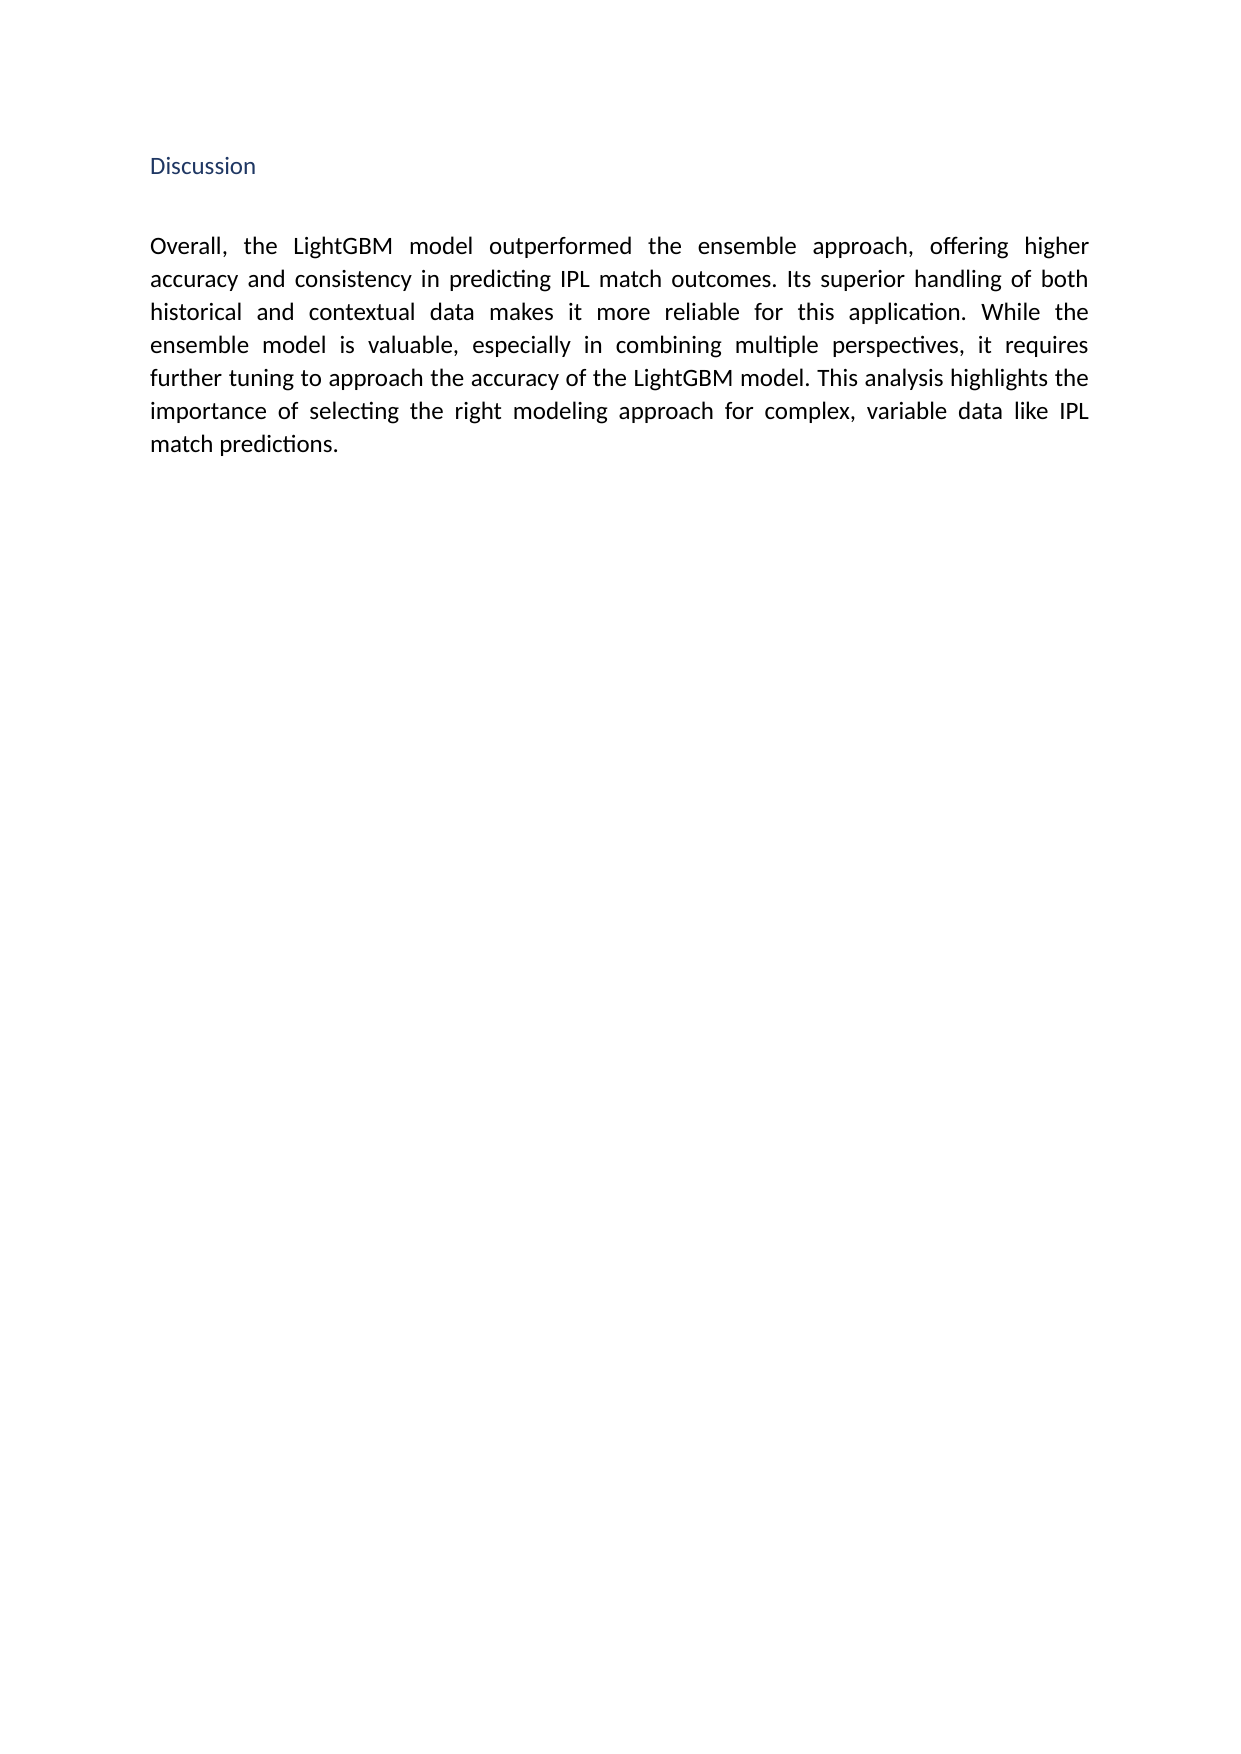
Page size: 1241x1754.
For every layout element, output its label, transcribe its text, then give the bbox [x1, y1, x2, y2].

text Overall, the LightGBM model outperformed the ensemble approach, offering higher accuracy and consistency in predicting IPL match outcomes. Its superior handling of both historical and contextual data makes it more reliable for this application. While the ensemble model is valuable, especially in combining multiple perspectives, it requires further tuning to approach the accuracy of the LightGBM model. This analysis highlights the importance of selecting the right modeling approach for complex, variable data like IPL match predictions. [150, 231, 1090, 458]
text Discussion [150, 150, 1090, 212]
